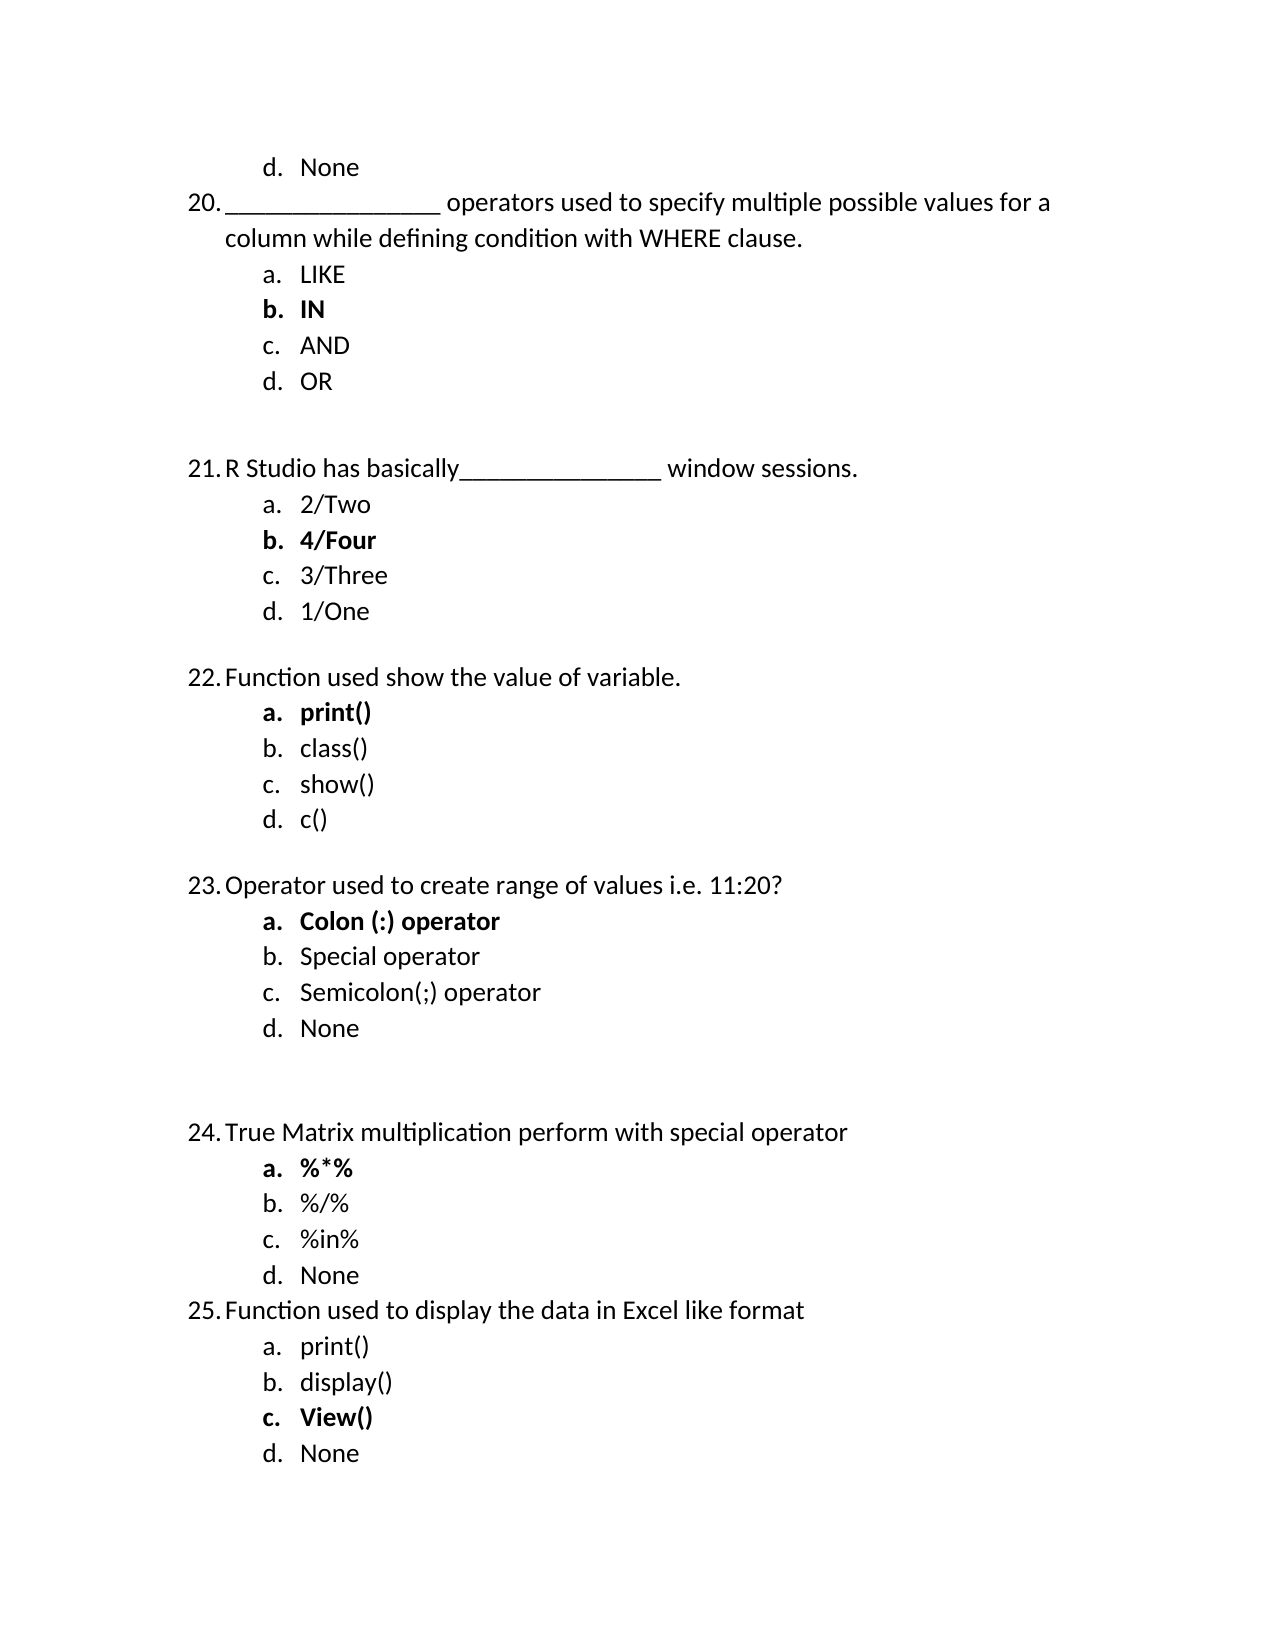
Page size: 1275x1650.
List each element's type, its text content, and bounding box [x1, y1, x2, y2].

list ________________ operators used to specify multiple possible values for a column while defining condition with WHERE clause. [187, 186, 1125, 254]
list %in% [262, 1222, 1125, 1255]
list AND [262, 328, 1125, 361]
list Colon (:) operator [262, 904, 1125, 937]
list c() [262, 802, 1125, 836]
list View() [262, 1400, 1125, 1433]
list 1/One [262, 594, 1125, 627]
list None [262, 1011, 1125, 1044]
list %*% [262, 1151, 1125, 1184]
list Function used show the value of variable. [187, 660, 1125, 693]
list LIKE [262, 257, 1125, 290]
list 2/Two [262, 487, 1125, 520]
list None [262, 150, 1125, 183]
list %/% [262, 1187, 1125, 1220]
list class() [262, 731, 1125, 764]
list Operator used to create range of values i.e. 11:20? [187, 868, 1125, 901]
list None [262, 1436, 1125, 1469]
list OR [262, 364, 1125, 397]
list Function used to display the data in Excel like format [187, 1293, 1125, 1327]
list show() [262, 767, 1125, 800]
list Special operator [262, 939, 1125, 973]
list 3/Three [262, 558, 1125, 592]
list display() [262, 1365, 1125, 1398]
list True Matrix multiplication perform with special operator [187, 1115, 1125, 1148]
list IN [262, 292, 1125, 326]
list None [262, 1258, 1125, 1291]
list Semicolon(;) operator [262, 975, 1125, 1008]
list 4/Four [262, 523, 1125, 556]
list R Studio has basically_______________ window sessions. [187, 452, 1125, 485]
list print() [262, 1329, 1125, 1362]
list print() [262, 696, 1125, 729]
